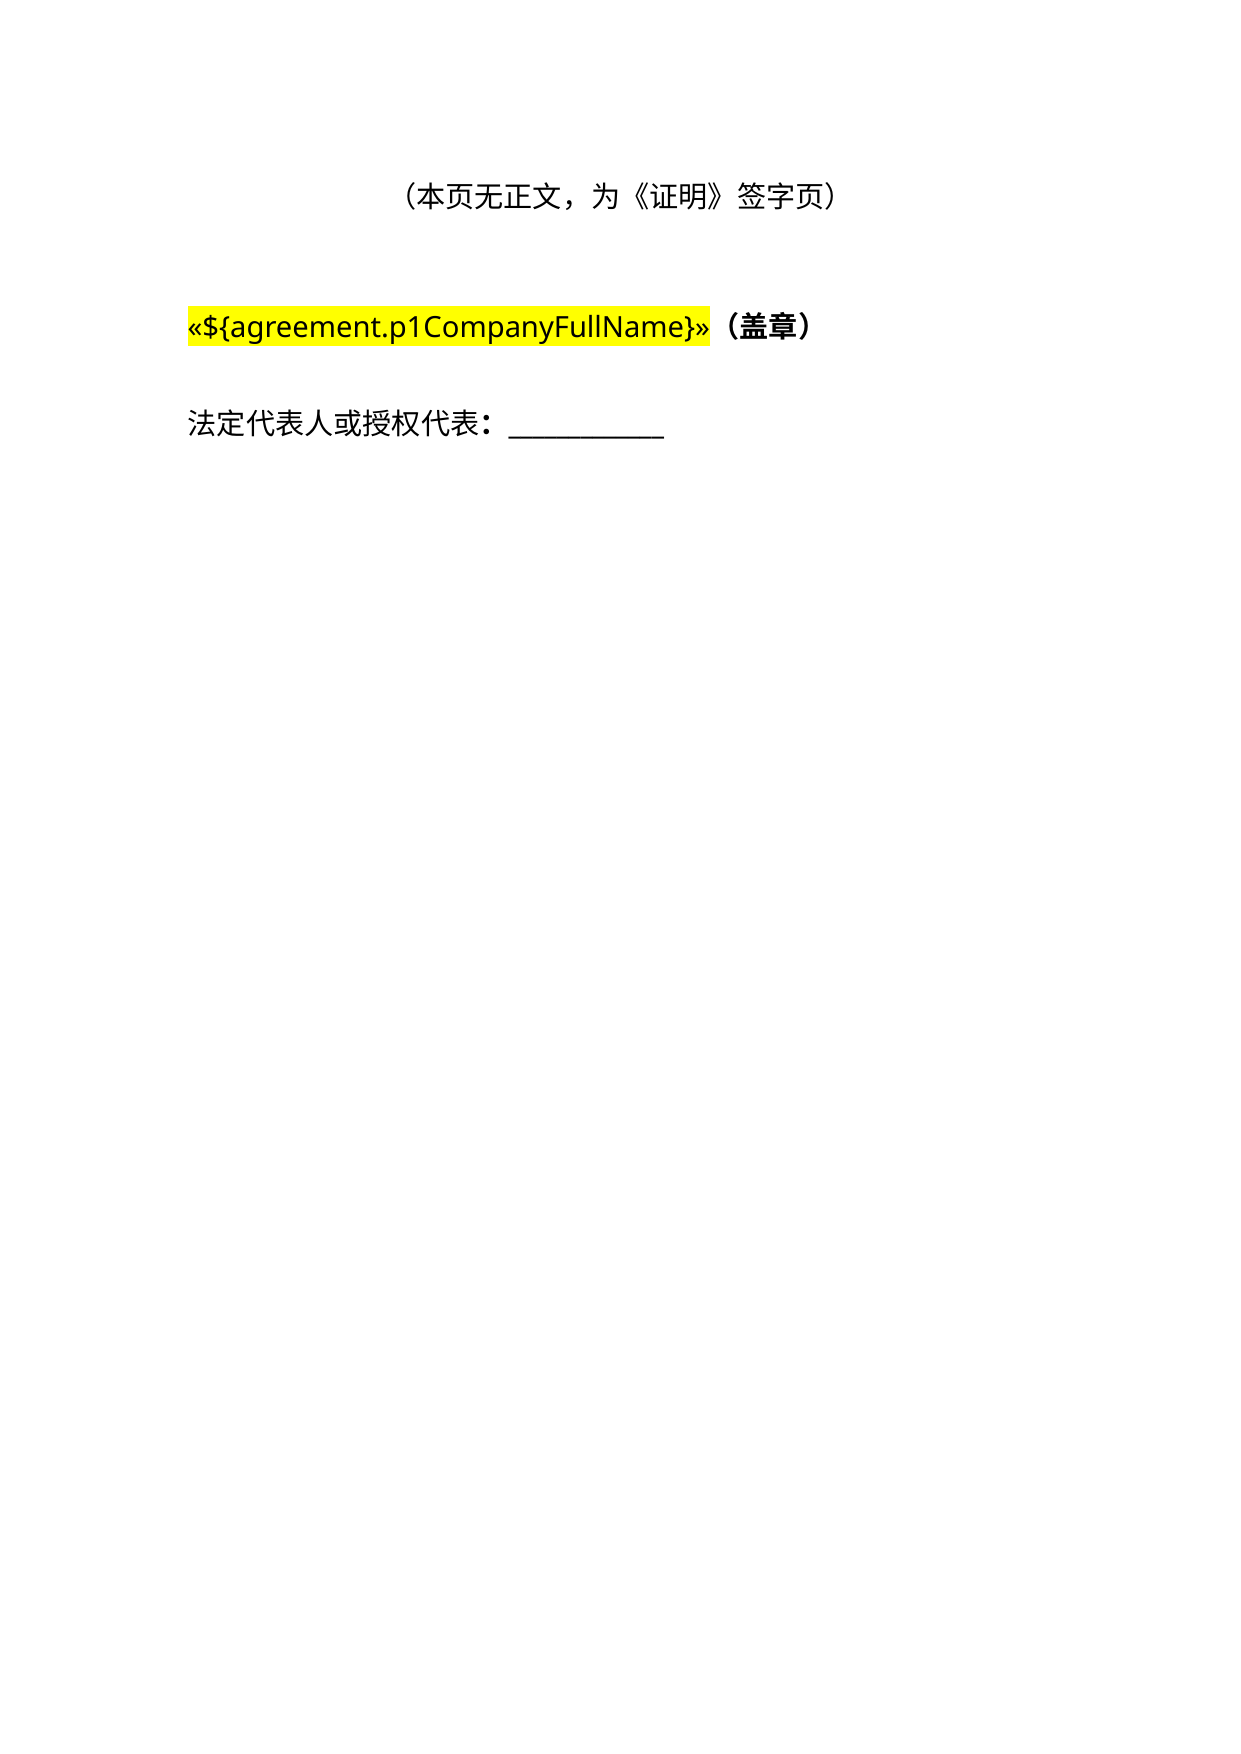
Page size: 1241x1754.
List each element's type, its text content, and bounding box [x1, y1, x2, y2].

text （本页无正文，为《证明》签字页） [187, 162, 1053, 227]
text «${agreement.p1CompanyFullName}»（盖章） [187, 292, 1053, 357]
text 法定代表人或授权代表：_____________ [187, 389, 1053, 454]
